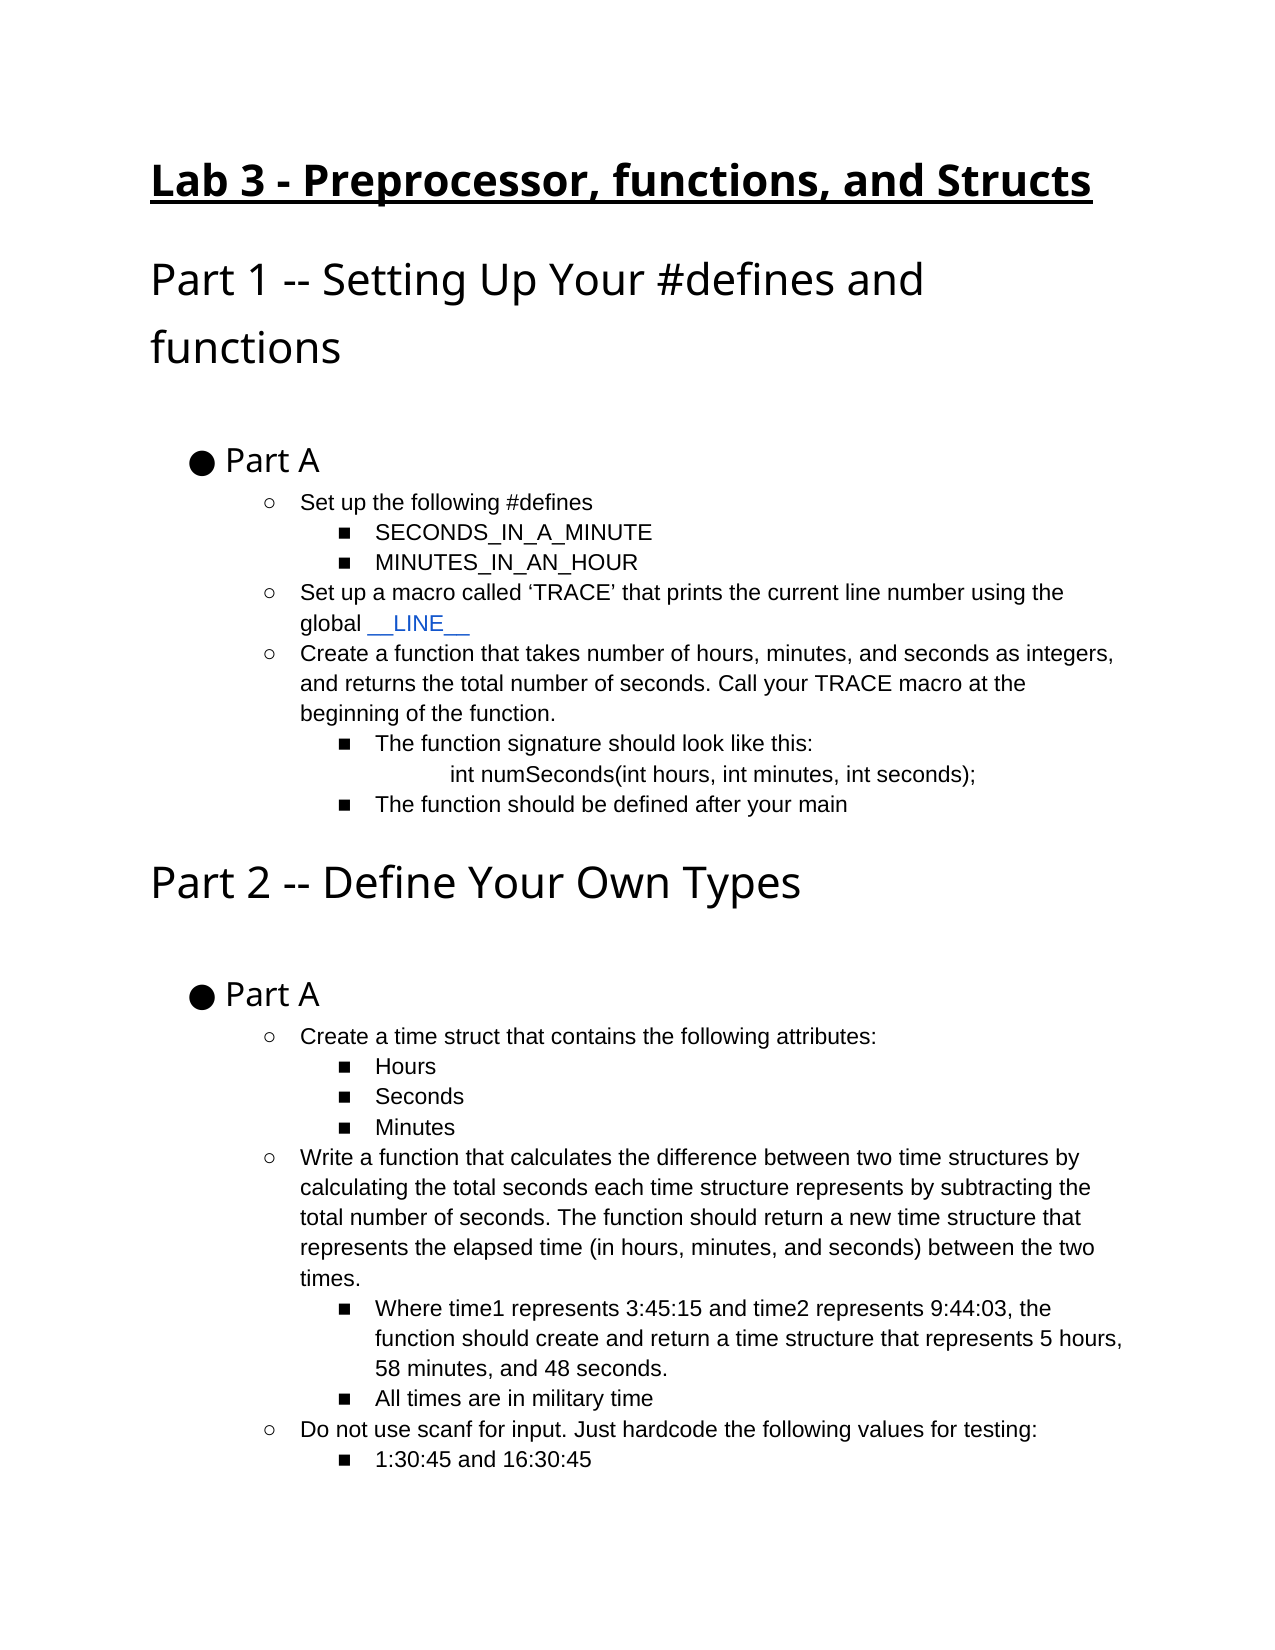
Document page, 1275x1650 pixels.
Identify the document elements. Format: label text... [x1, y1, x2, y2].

list 1:30:45 and 16:30:45 [337, 1446, 1125, 1472]
subtitle Part A [187, 971, 1125, 1016]
title Part 1 -- Setting Up Your #defines and functions [150, 249, 1125, 377]
list SECONDS_IN_A_MINUTE [337, 519, 1125, 545]
list Create a time struct that contains the following attributes: [262, 1023, 1125, 1049]
list Set up the following #defines [262, 489, 1125, 515]
list Set up a macro called ‘TRACE’ that prints the current line number using the global __LINE__ [262, 579, 1125, 636]
list Where time1 represents 3:45:15 and time2 represents 9:44:03, the function should create and return a time structure that represents 5 hours, 58 minutes, and 48 seconds. [337, 1295, 1125, 1382]
list MINUTES_IN_AN_HOUR [337, 549, 1125, 576]
title Lab 3 - Preprocessor, functions, and Structs [150, 150, 1125, 209]
title Part 2 -- Define Your Own Types [150, 851, 1125, 911]
list Write a function that calculates the difference between two time structures by calculating the total seconds each time structure represents by subtracting the total number of seconds. The function should return a new time structure that represents the elapsed time (in hours, minutes, and seconds) between the two times. [262, 1144, 1125, 1291]
list Minutes [337, 1113, 1125, 1140]
subtitle Part A [187, 437, 1125, 482]
list Create a function that takes number of hours, minutes, and seconds as integers, and returns the total number of seconds. Call your TRACE macro at the beginning of the function. [262, 640, 1125, 727]
list Do not use scanf for input. Just hardcode the following values for testing: [262, 1416, 1125, 1442]
list Seconds [337, 1083, 1125, 1110]
list The function signature should look like this: int numSeconds(int hours, int minutes, int seconds); [337, 730, 1125, 787]
list The function should be defined after your main [337, 791, 1125, 817]
list All times are in military time [337, 1385, 1125, 1412]
list Hours [337, 1053, 1125, 1079]
